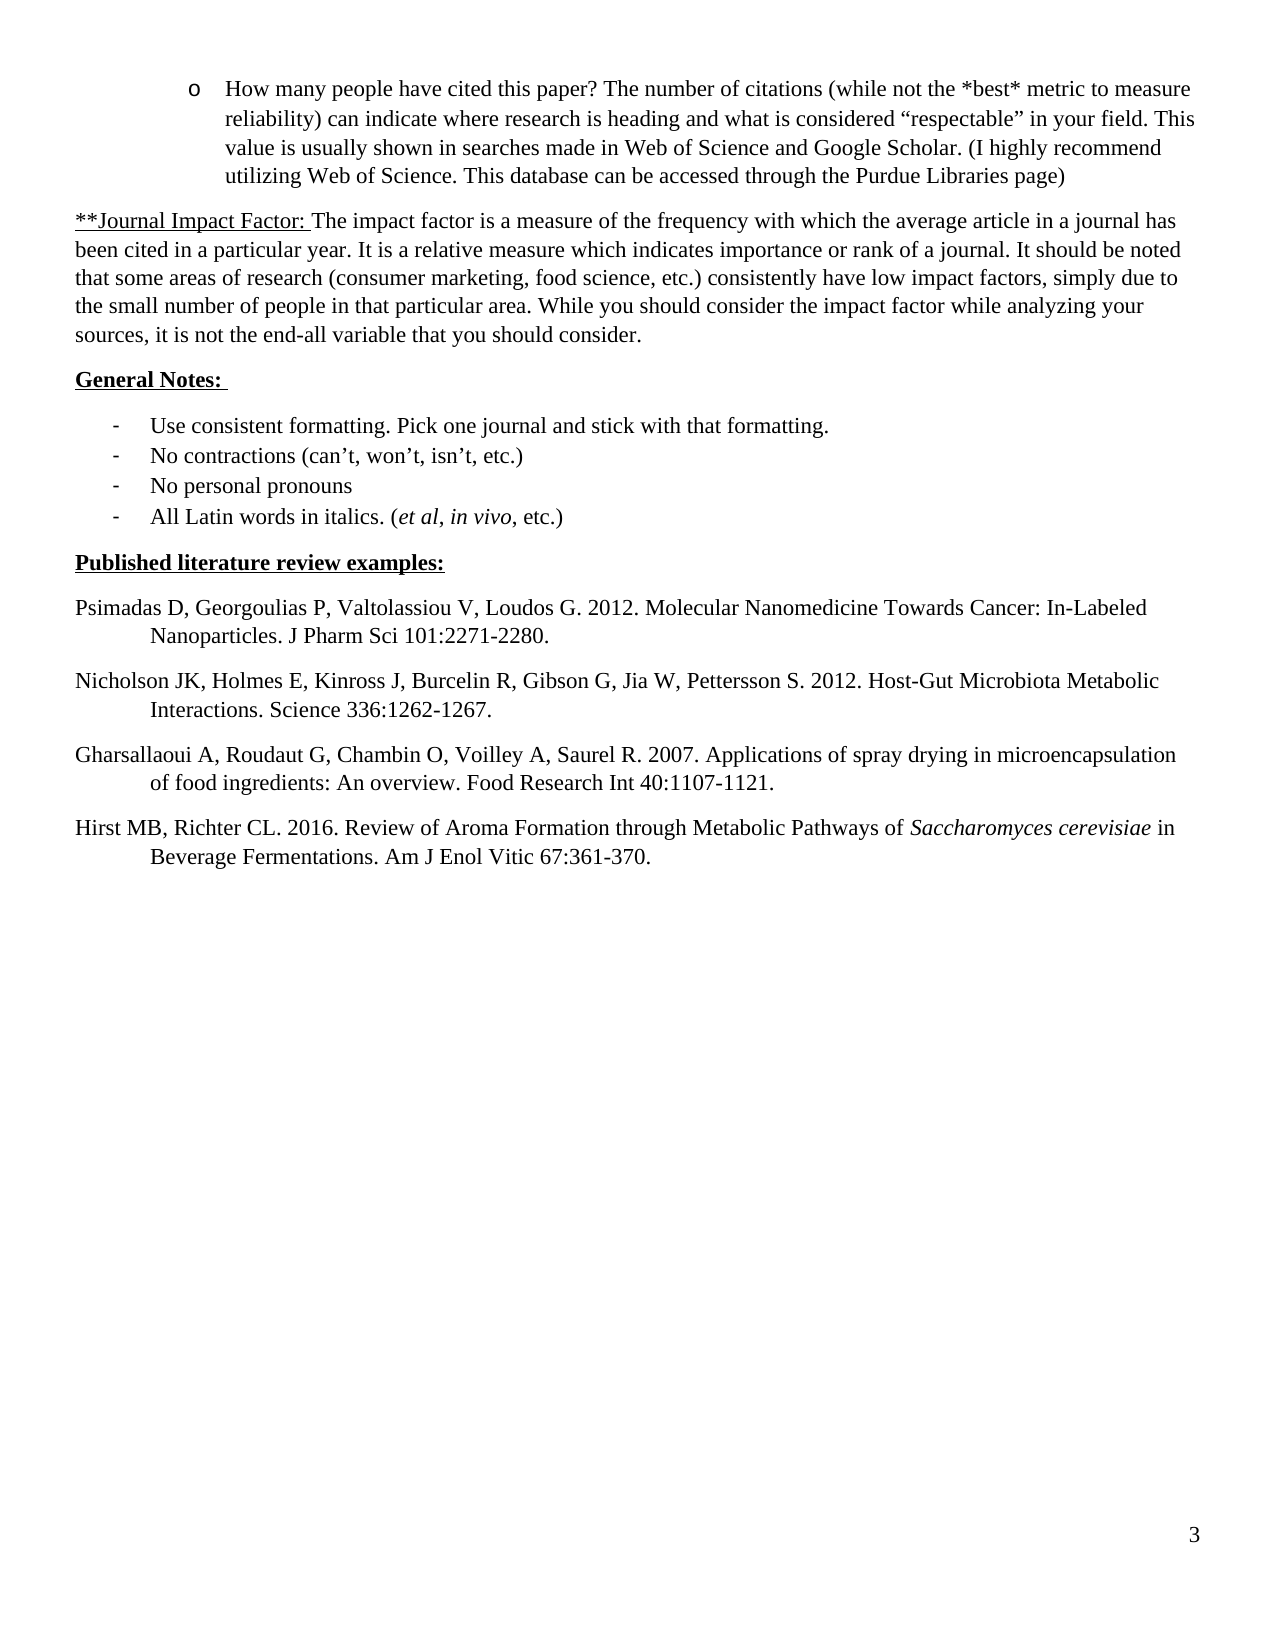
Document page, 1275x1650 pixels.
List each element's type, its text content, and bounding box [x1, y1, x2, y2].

list Use consistent formatting. Pick one journal and stick with that formatting. [112, 411, 1200, 439]
list No personal pronouns [112, 472, 1200, 500]
text Hirst MB, Richter CL. 2016. Review of Aroma Formation through Metabolic Pathways of Saccharomyces cerevisiae in Beverage Fermentations. Am J Enol Vitic 67:361-370. [75, 814, 1200, 869]
text Psimadas D, Georgoulias P, Valtolassiou V, Loudos G. 2012. Molecular Nanomedicine Towards Cancer: In-Labeled Nanoparticles. J Pharm Sci 101:2271-2280. [75, 594, 1200, 649]
list All Latin words in italics. (et al, in vivo, etc.) [112, 502, 1200, 530]
text **Journal Impact Factor: The impact factor is a measure of the frequency with which the average article in a journal has been cited in a particular year. It is a relative measure which indicates importance or rank of a journal. It should be noted that some areas of research (consumer marketing, food science, etc.) consistently have low impact factors, simply due to the small number of people in that particular area. While you should consider the impact factor while analyzing your sources, it is not the end-all variable that you should consider. [75, 207, 1200, 347]
text Published literature review examples: [75, 549, 1200, 575]
list How many people have cited this paper? The number of citations (while not the *best* metric to measure reliability) can indicate where research is heading and what is considered “respectable” in your field. This value is usually shown in searches made in Web of Science and Google Scholar. (I highly recommend utilizing Web of Science. This database can be accessed through the Purdue Libraries page) [187, 75, 1200, 188]
text Nicholson JK, Holmes E, Kinross J, Burcelin R, Gibson G, Jia W, Pettersson S. 2012. Host-Gut Microbiota Metabolic Interactions. Science 336:1262-1267. [75, 667, 1200, 722]
text Gharsallaoui A, Roudaut G, Chambin O, Voilley A, Saurel R. 2007. Applications of spray drying in microencapsulation of food ingredients: An overview. Food Research Int 40:1107-1121. [75, 741, 1200, 796]
list No contractions (can’t, won’t, isn’t, etc.) [112, 441, 1200, 469]
text General Notes: [75, 366, 1200, 392]
